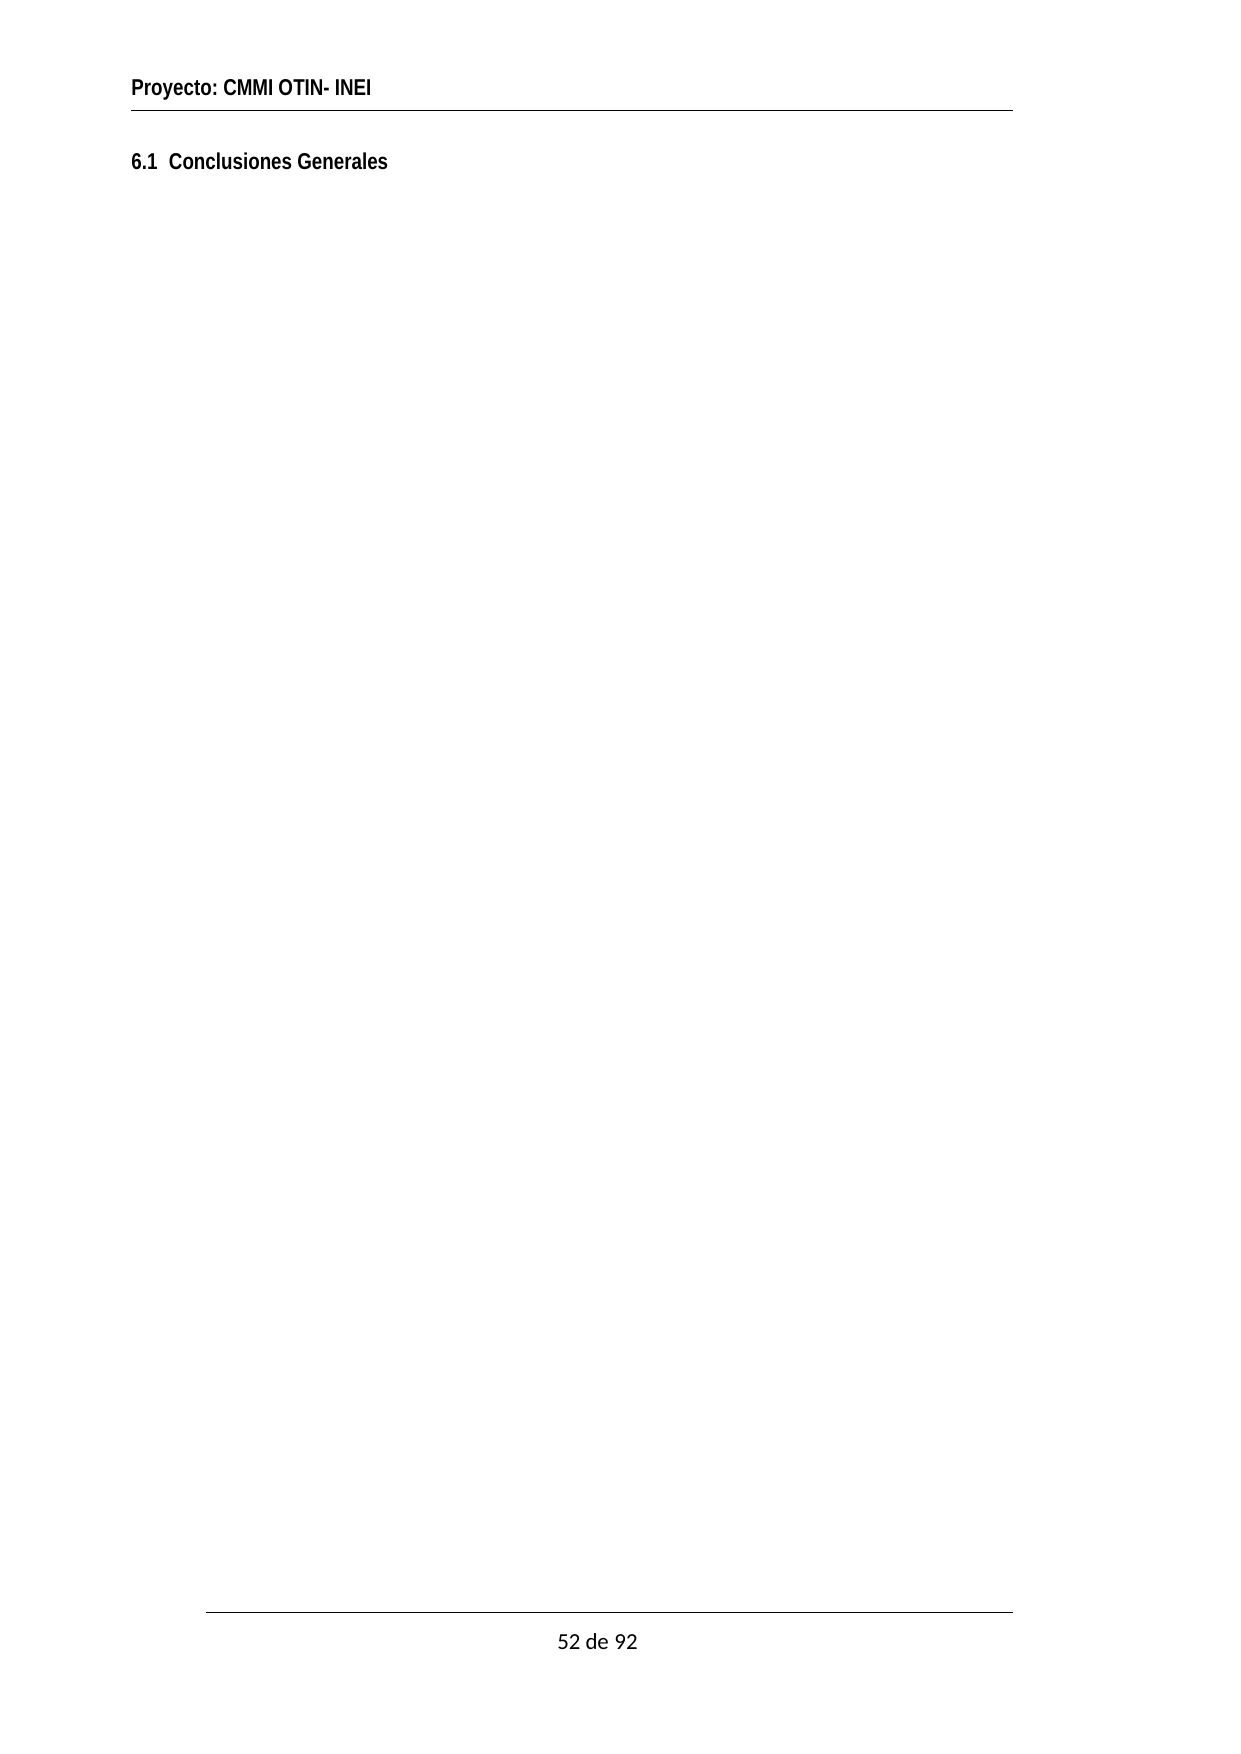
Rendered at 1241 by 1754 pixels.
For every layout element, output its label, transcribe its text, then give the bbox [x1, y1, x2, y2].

subtitle Conclusiones Generales [131, 148, 1063, 175]
